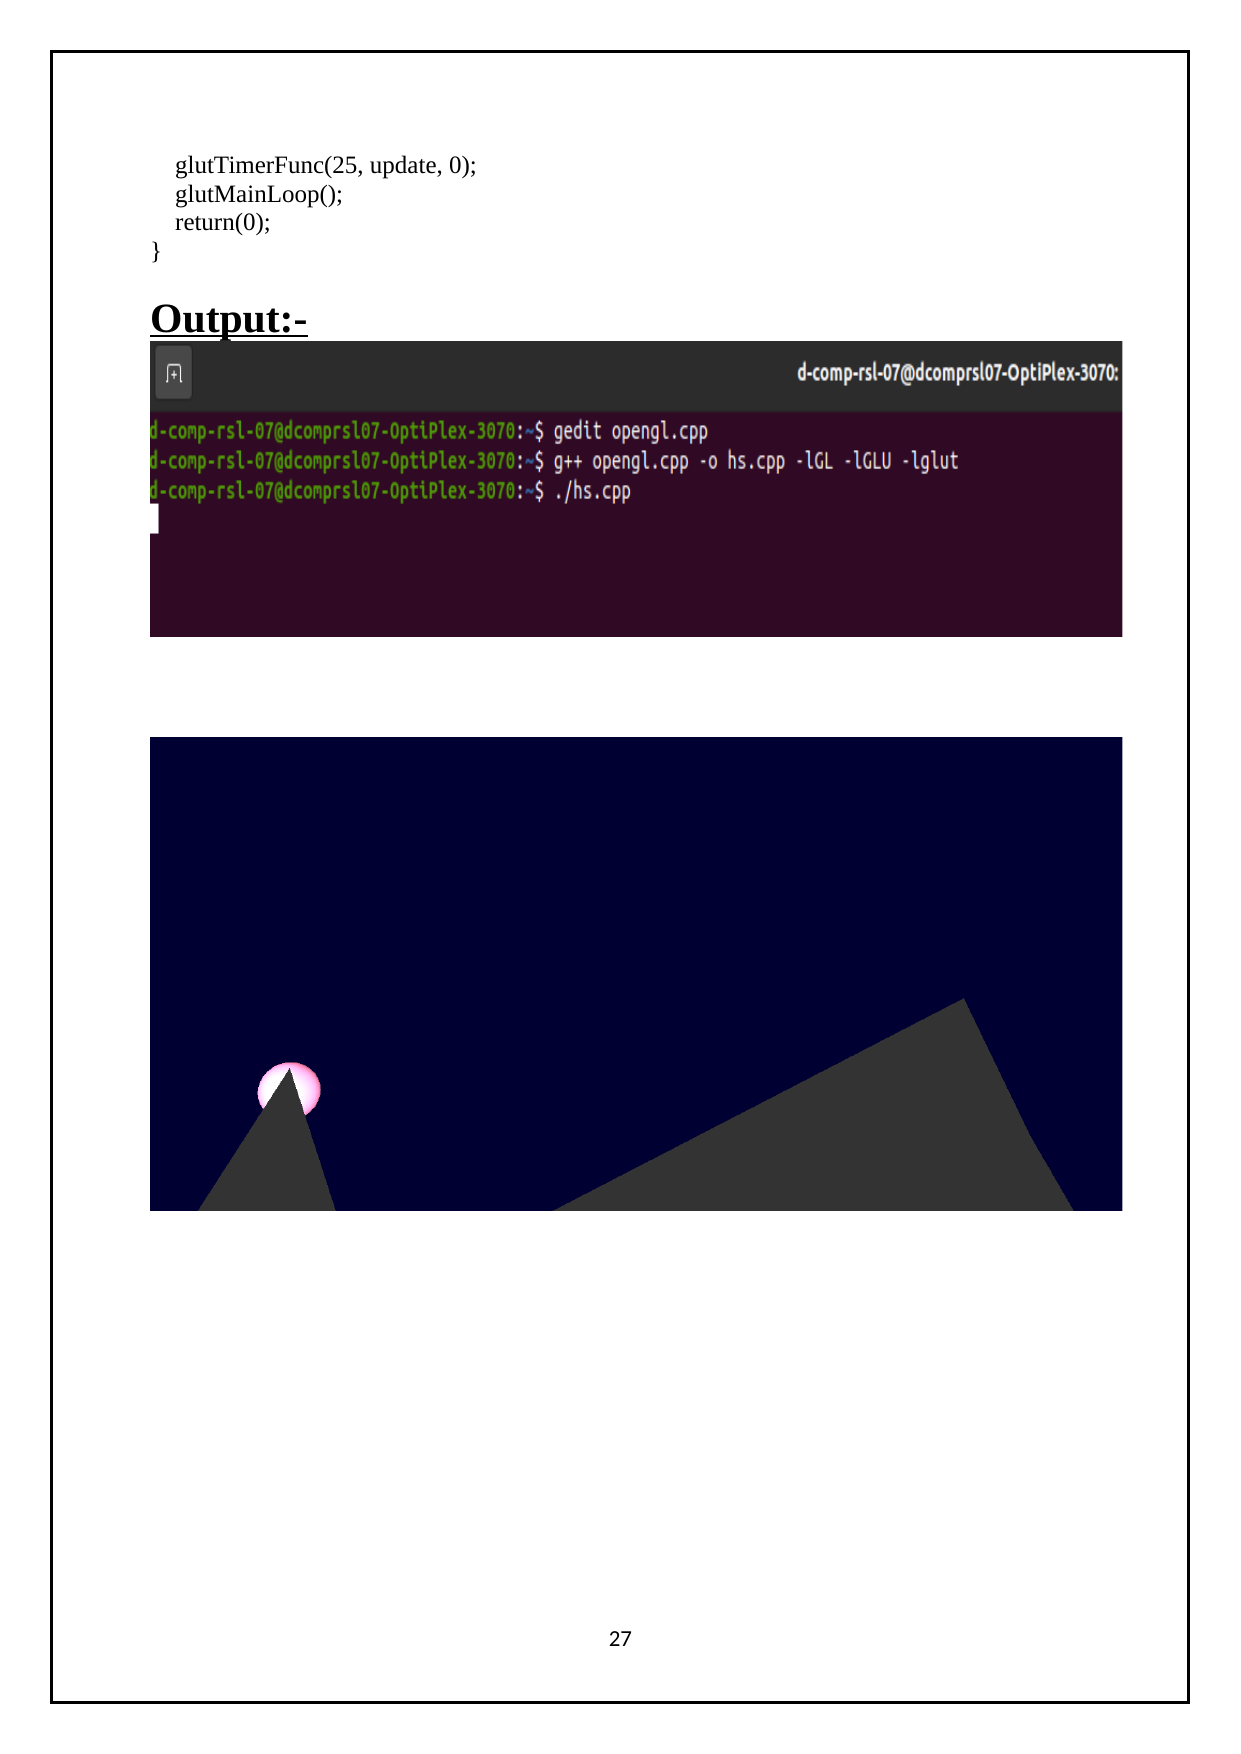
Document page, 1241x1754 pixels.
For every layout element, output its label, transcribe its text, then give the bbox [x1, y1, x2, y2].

text glutTimerFunc(25, update, 0); [150, 150, 1090, 179]
text } [150, 236, 1090, 265]
text glutMainLoop(); [150, 179, 1090, 207]
text Output:- [150, 294, 1090, 341]
picture [150, 737, 1123, 1211]
text return(0); [150, 207, 1090, 236]
picture [150, 341, 1123, 637]
